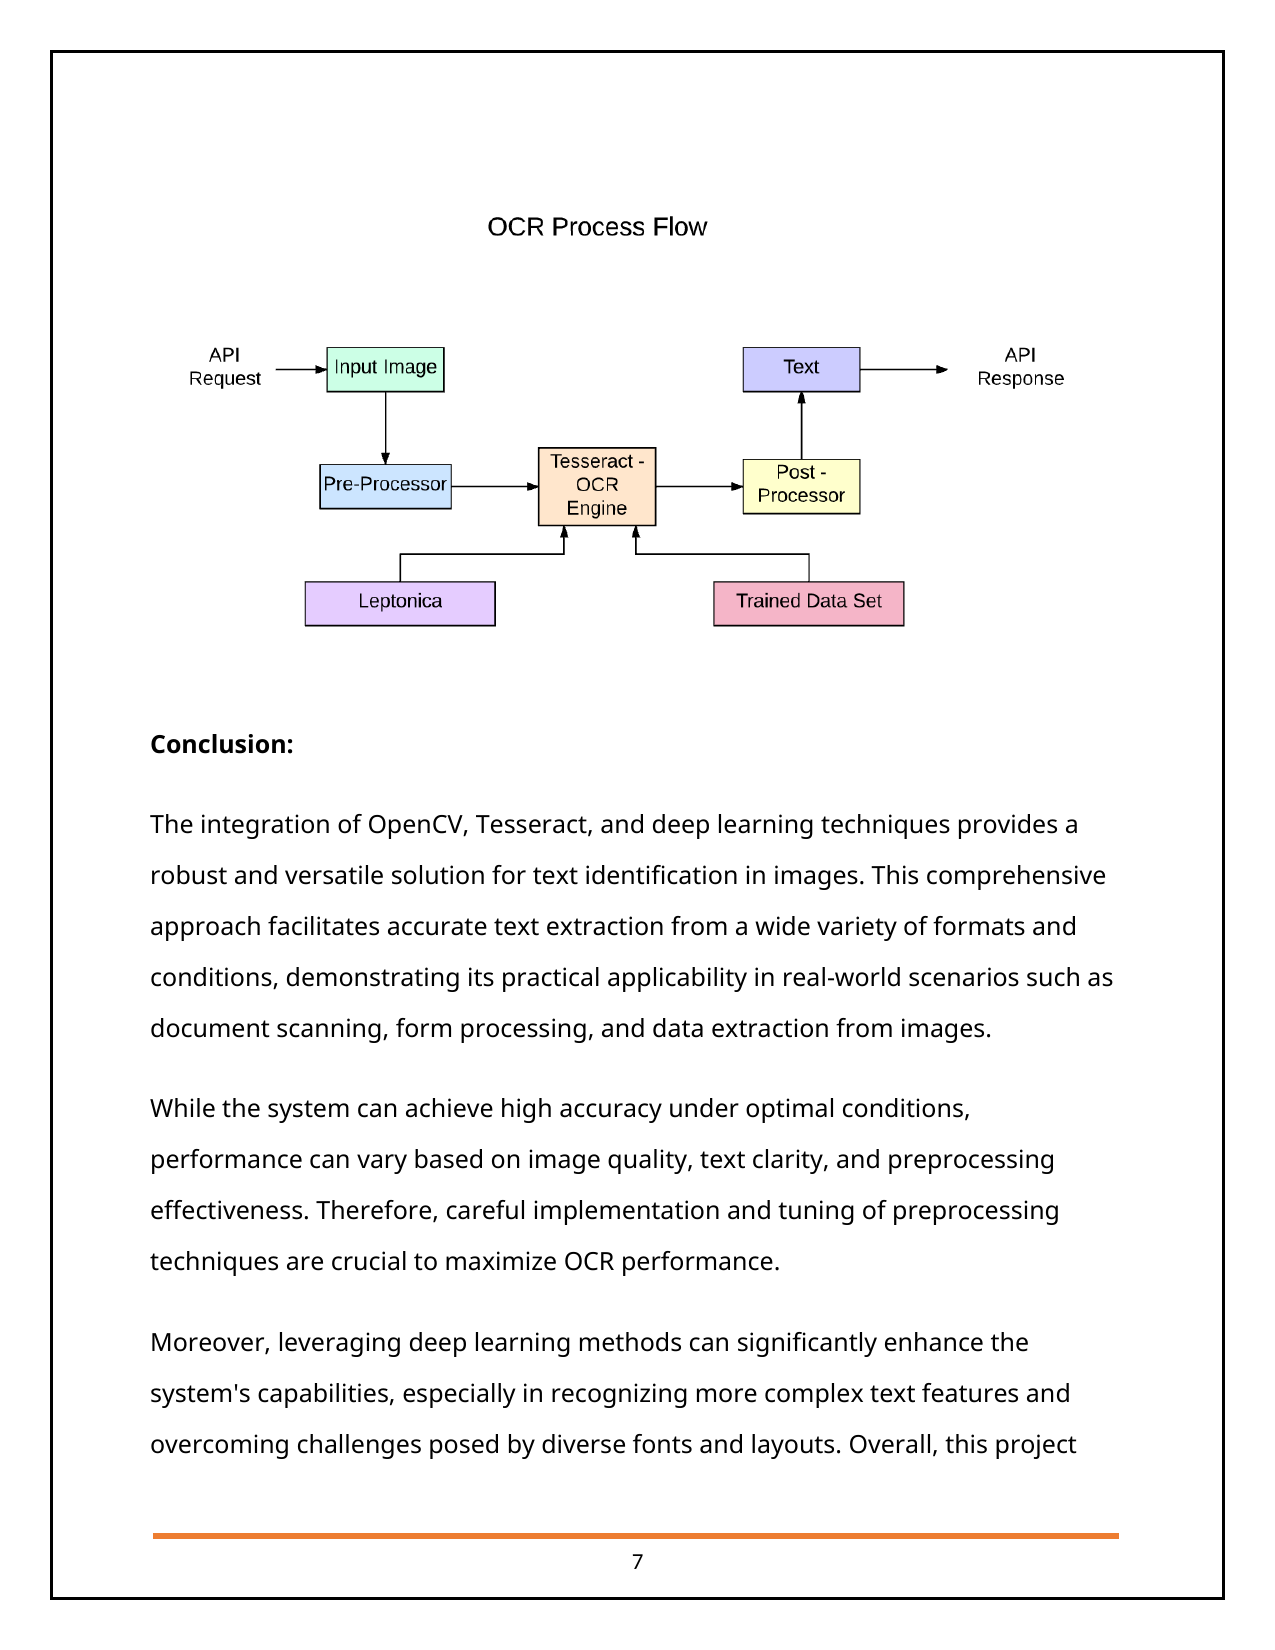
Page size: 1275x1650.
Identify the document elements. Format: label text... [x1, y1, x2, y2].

text While the system can achieve high accuracy under optimal conditions, performance can vary based on image quality, text clarity, and preprocessing effectiveness. Therefore, careful implementation and tuning of preprocessing techniques are crucial to maximize OCR performance. [150, 1091, 1125, 1278]
text The integration of OpenCV, Tesseract, and deep learning techniques provides a robust and versatile solution for text identification in images. This comprehensive approach facilitates accurate text extraction from a wide variety of formats and conditions, demonstrating its practical applicability in real-world scenarios such as document scanning, form processing, and data extraction from images. [150, 806, 1125, 1045]
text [150, 1324, 1125, 1460]
picture [150, 150, 1125, 684]
text Conclusion: [150, 726, 1125, 760]
